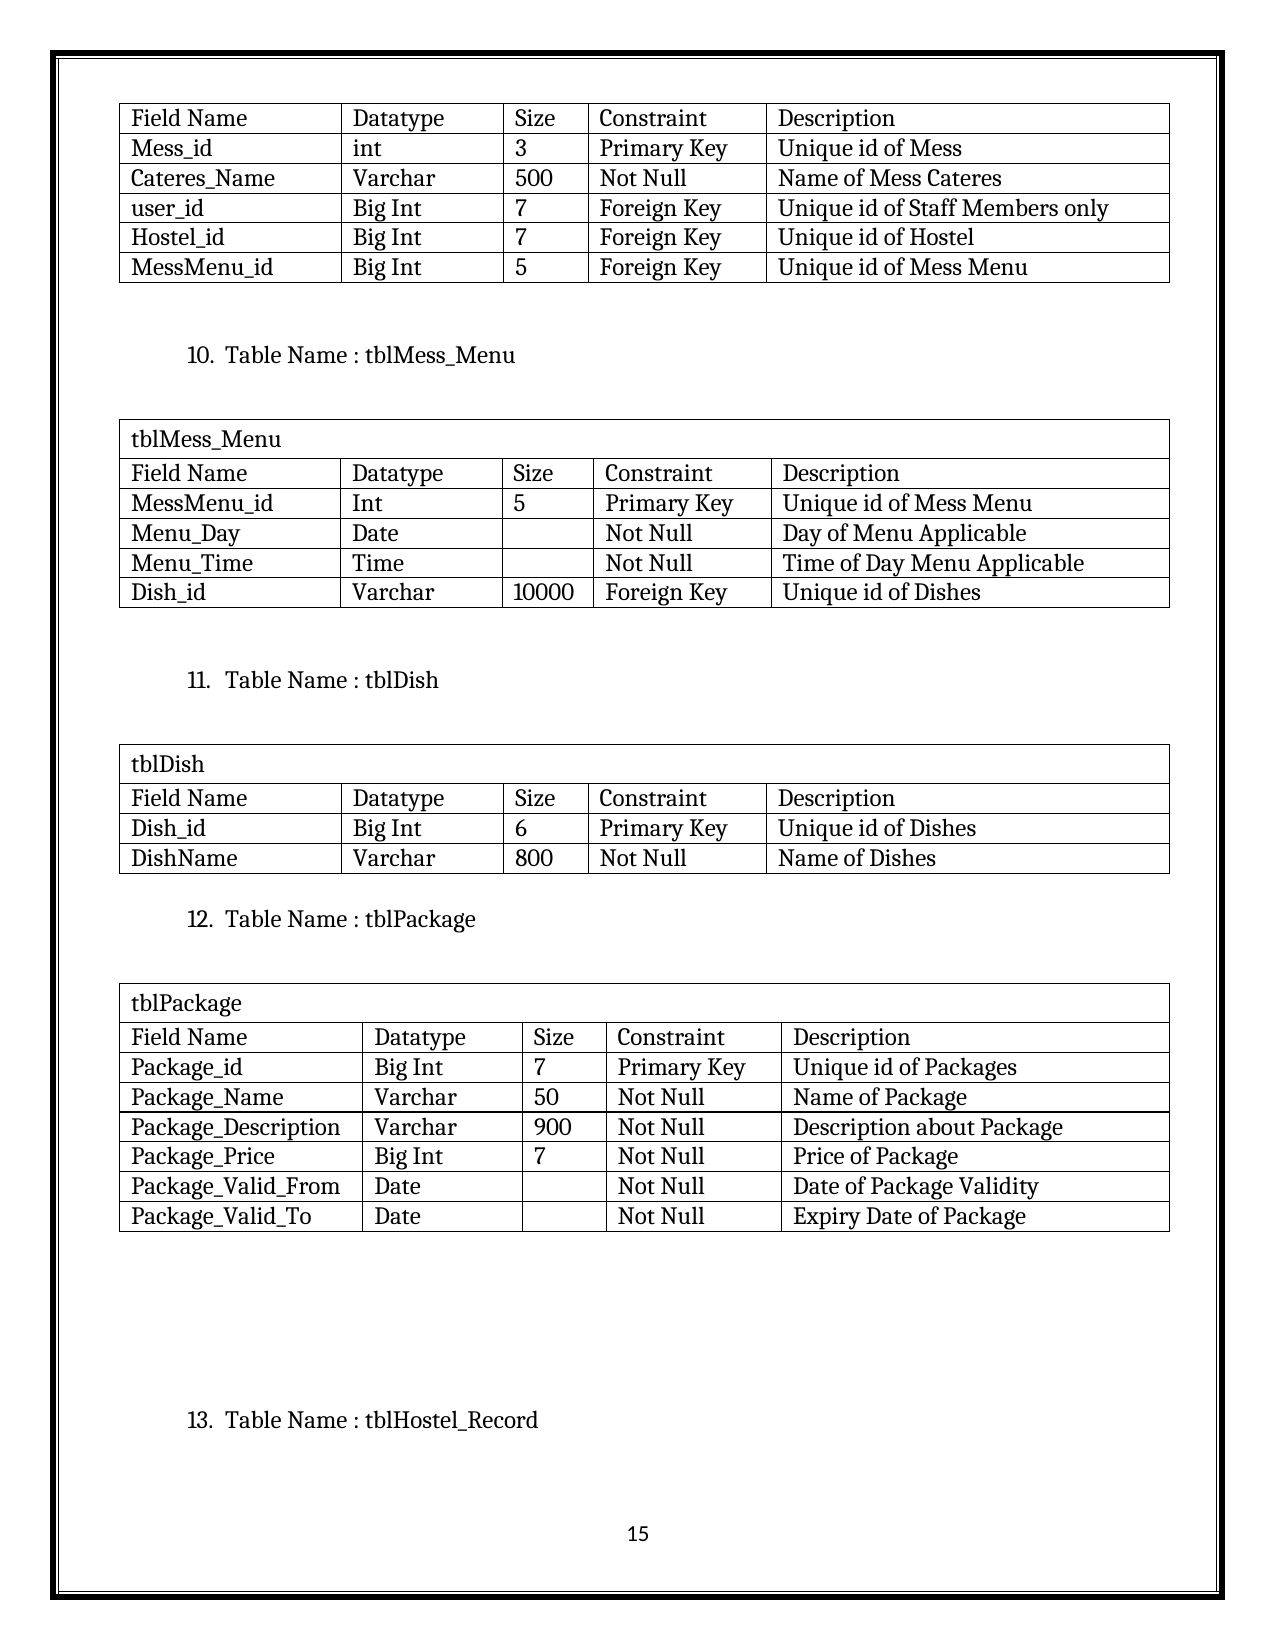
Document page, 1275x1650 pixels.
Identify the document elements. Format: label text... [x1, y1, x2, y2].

table_cell Not Null [607, 1202, 781, 1231]
table_cell [523, 1202, 606, 1231]
table_cell Unique id of Dishes [772, 578, 1169, 607]
table_header tblDish [120, 745, 1169, 783]
table_cell Hostel_id [120, 223, 341, 252]
table_cell Varchar [363, 1083, 522, 1111]
table_cell Name of Package [782, 1083, 1169, 1111]
table_cell Big Int [342, 814, 503, 843]
table_cell Description [772, 459, 1169, 488]
table_cell Package_Valid_From [120, 1172, 362, 1201]
table_cell Dish_id [120, 578, 340, 607]
table_cell Field Name [120, 104, 341, 133]
table_cell Foreign Key [589, 253, 766, 282]
table_cell Size [523, 1023, 606, 1052]
table_cell 900 [523, 1113, 606, 1141]
table_cell 7 [504, 223, 588, 252]
table_cell Not Null [589, 164, 766, 192]
table_cell Unique id of Staff Members only [767, 194, 1169, 222]
table_cell Datatype [363, 1023, 522, 1052]
table_cell Big Int [363, 1142, 522, 1171]
table_cell Date [363, 1202, 522, 1231]
table_cell Big Int [342, 223, 503, 252]
table_cell Unique id of Hostel [767, 223, 1169, 252]
table_cell Menu_Day [120, 519, 340, 547]
table_cell Expiry Date of Package [782, 1202, 1169, 1231]
table_cell Package_Description [120, 1113, 362, 1141]
table_cell 50 [523, 1083, 606, 1111]
table_cell Date [363, 1172, 522, 1201]
table_cell Not Null [607, 1172, 781, 1201]
table_cell Big Int [342, 194, 503, 222]
table_cell 5 [503, 489, 593, 518]
table_cell Datatype [342, 784, 503, 813]
table_cell Day of Menu Applicable [772, 519, 1169, 547]
table_cell Size [504, 784, 588, 813]
table_cell Package_Valid_To [120, 1202, 362, 1231]
table_cell Primary Key [607, 1053, 781, 1082]
table_cell Cateres_Name [120, 164, 341, 192]
table_cell Description [767, 784, 1169, 813]
table_cell Primary Key [594, 489, 771, 518]
table_cell Description [782, 1023, 1169, 1052]
table_header tblMess_Menu [120, 420, 1169, 458]
table_cell Primary Key [589, 814, 766, 843]
table_cell Description [767, 104, 1169, 133]
list Table Name : tblDish [187, 666, 1125, 695]
table_cell 5 [504, 253, 588, 282]
table_cell Date of Package Validity [782, 1172, 1169, 1201]
table_cell Constraint [607, 1023, 781, 1052]
table_cell int [342, 134, 503, 163]
list Table Name : tblPackage [187, 905, 1125, 933]
table_cell Size [504, 104, 588, 133]
table_cell 800 [504, 844, 588, 873]
table_cell Datatype [342, 104, 503, 133]
table_cell Not Null [607, 1083, 781, 1111]
table_cell Constraint [589, 104, 766, 133]
table_cell Package_Name [120, 1083, 362, 1111]
table_cell 10000 [503, 578, 593, 607]
table_cell Not Null [607, 1142, 781, 1171]
table_cell Not Null [589, 844, 766, 873]
table_cell Price of Package [782, 1142, 1169, 1171]
table_cell Foreign Key [589, 223, 766, 252]
table_cell Constraint [589, 784, 766, 813]
table_cell Field Name [120, 459, 340, 488]
table_cell Unique id of Mess [767, 134, 1169, 163]
table_cell Datatype [341, 459, 502, 488]
table_cell 6 [504, 814, 588, 843]
table_cell Foreign Key [589, 194, 766, 222]
table_cell 7 [504, 194, 588, 222]
table_cell Unique id of Mess Menu [772, 489, 1169, 518]
table_cell Menu_Time [120, 549, 340, 577]
table_cell Foreign Key [594, 578, 771, 607]
table_cell [503, 549, 593, 577]
table_cell Varchar [341, 578, 502, 607]
table_cell Int [341, 489, 502, 518]
table_cell Name of Dishes [767, 844, 1169, 873]
table_cell Time of Day Menu Applicable [772, 549, 1169, 577]
table_cell Not Null [594, 549, 771, 577]
table_cell user_id [120, 194, 341, 222]
table_header tblPackage [120, 984, 1169, 1022]
table_cell Unique id of Dishes [767, 814, 1169, 843]
table_cell Package_Price [120, 1142, 362, 1171]
table_cell Varchar [342, 844, 503, 873]
table_cell Big Int [363, 1053, 522, 1082]
table_cell [503, 519, 593, 547]
table_cell Big Int [342, 253, 503, 282]
table_cell [523, 1172, 606, 1201]
table_cell Description about Package [782, 1113, 1169, 1141]
table_cell Primary Key [589, 134, 766, 163]
table_cell Date [341, 519, 502, 547]
table_cell Size [503, 459, 593, 488]
table_cell Package_id [120, 1053, 362, 1082]
table_cell Dish_id [120, 814, 341, 843]
table_cell Unique id of Packages [782, 1053, 1169, 1082]
table_cell 500 [504, 164, 588, 192]
table_cell Varchar [342, 164, 503, 192]
table_cell MessMenu_id [120, 489, 340, 518]
table_cell 7 [523, 1053, 606, 1082]
table_cell Time [341, 549, 502, 577]
table_cell Field Name [120, 1023, 362, 1052]
table_cell Field Name [120, 784, 341, 813]
table_cell Constraint [594, 459, 771, 488]
table_cell Unique id of Mess Menu [767, 253, 1169, 282]
table_cell Not Null [594, 519, 771, 547]
table_cell Mess_id [120, 134, 341, 163]
table_cell 7 [523, 1142, 606, 1171]
table_cell Not Null [607, 1113, 781, 1141]
list Table Name : tblHostel_Record [187, 1406, 1125, 1434]
table_cell 3 [504, 134, 588, 163]
table_cell Name of Mess Cateres [767, 164, 1169, 192]
table_cell MessMenu_id [120, 253, 341, 282]
list Table Name : tblMess_Menu [187, 341, 1125, 370]
table_cell Varchar [363, 1113, 522, 1141]
table_cell DishName [120, 844, 341, 873]
